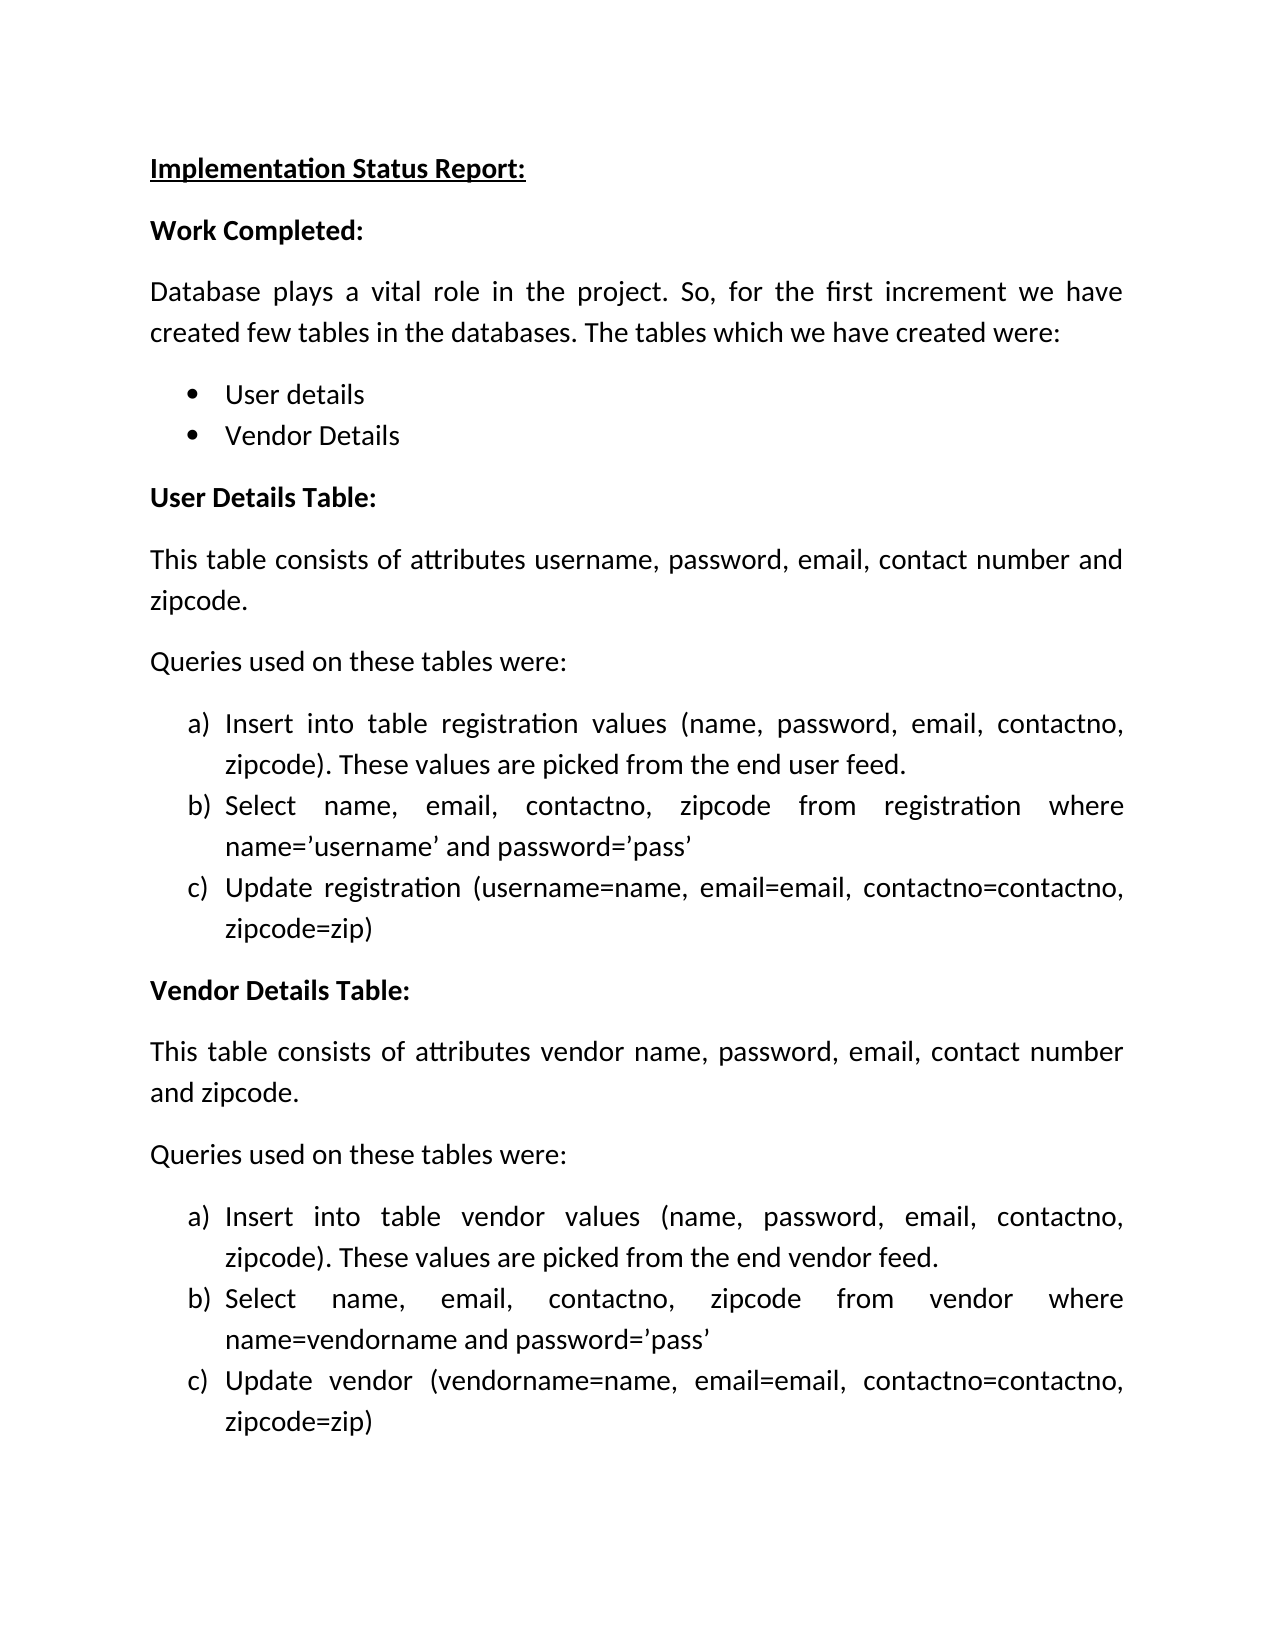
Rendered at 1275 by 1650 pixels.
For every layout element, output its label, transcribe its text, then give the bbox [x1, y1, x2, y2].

text Queries used on these tables were: [150, 643, 1125, 679]
text Database plays a vital role in the project. So, for the first increment we have created few tables in the databases. The tables which we have created were: [150, 273, 1125, 350]
list Insert into table vendor values (name, password, email, contactno, zipcode). These values are picked from the end vendor feed. [187, 1198, 1125, 1274]
list Update registration (username=name, email=email, contactno=contactno, zipcode=zip) [187, 869, 1125, 946]
text Implementation Status Report: [150, 150, 1125, 186]
text This table consists of attributes username, password, email, contact number and zipcode. [150, 541, 1125, 617]
text Work Completed: [150, 212, 1125, 247]
list Select name, email, contactno, zipcode from vendor where name=vendorname and password=’pass’ [187, 1280, 1125, 1356]
list Update vendor (vendorname=name, email=email, contactno=contactno, zipcode=zip) [187, 1362, 1125, 1438]
list Vendor Details [187, 417, 1125, 453]
text This table consists of attributes vendor name, password, email, contact number and zipcode. [150, 1033, 1125, 1110]
text User Details Table: [150, 479, 1125, 514]
text Queries used on these tables were: [150, 1136, 1125, 1172]
list Insert into table registration values (name, password, email, contactno, zipcode). These values are picked from the end user feed. [187, 705, 1125, 782]
list User details [187, 376, 1125, 412]
text Vendor Details Table: [150, 972, 1125, 1007]
list Select name, email, contactno, zipcode from registration where name=’username’ and password=’pass’ [187, 787, 1125, 864]
